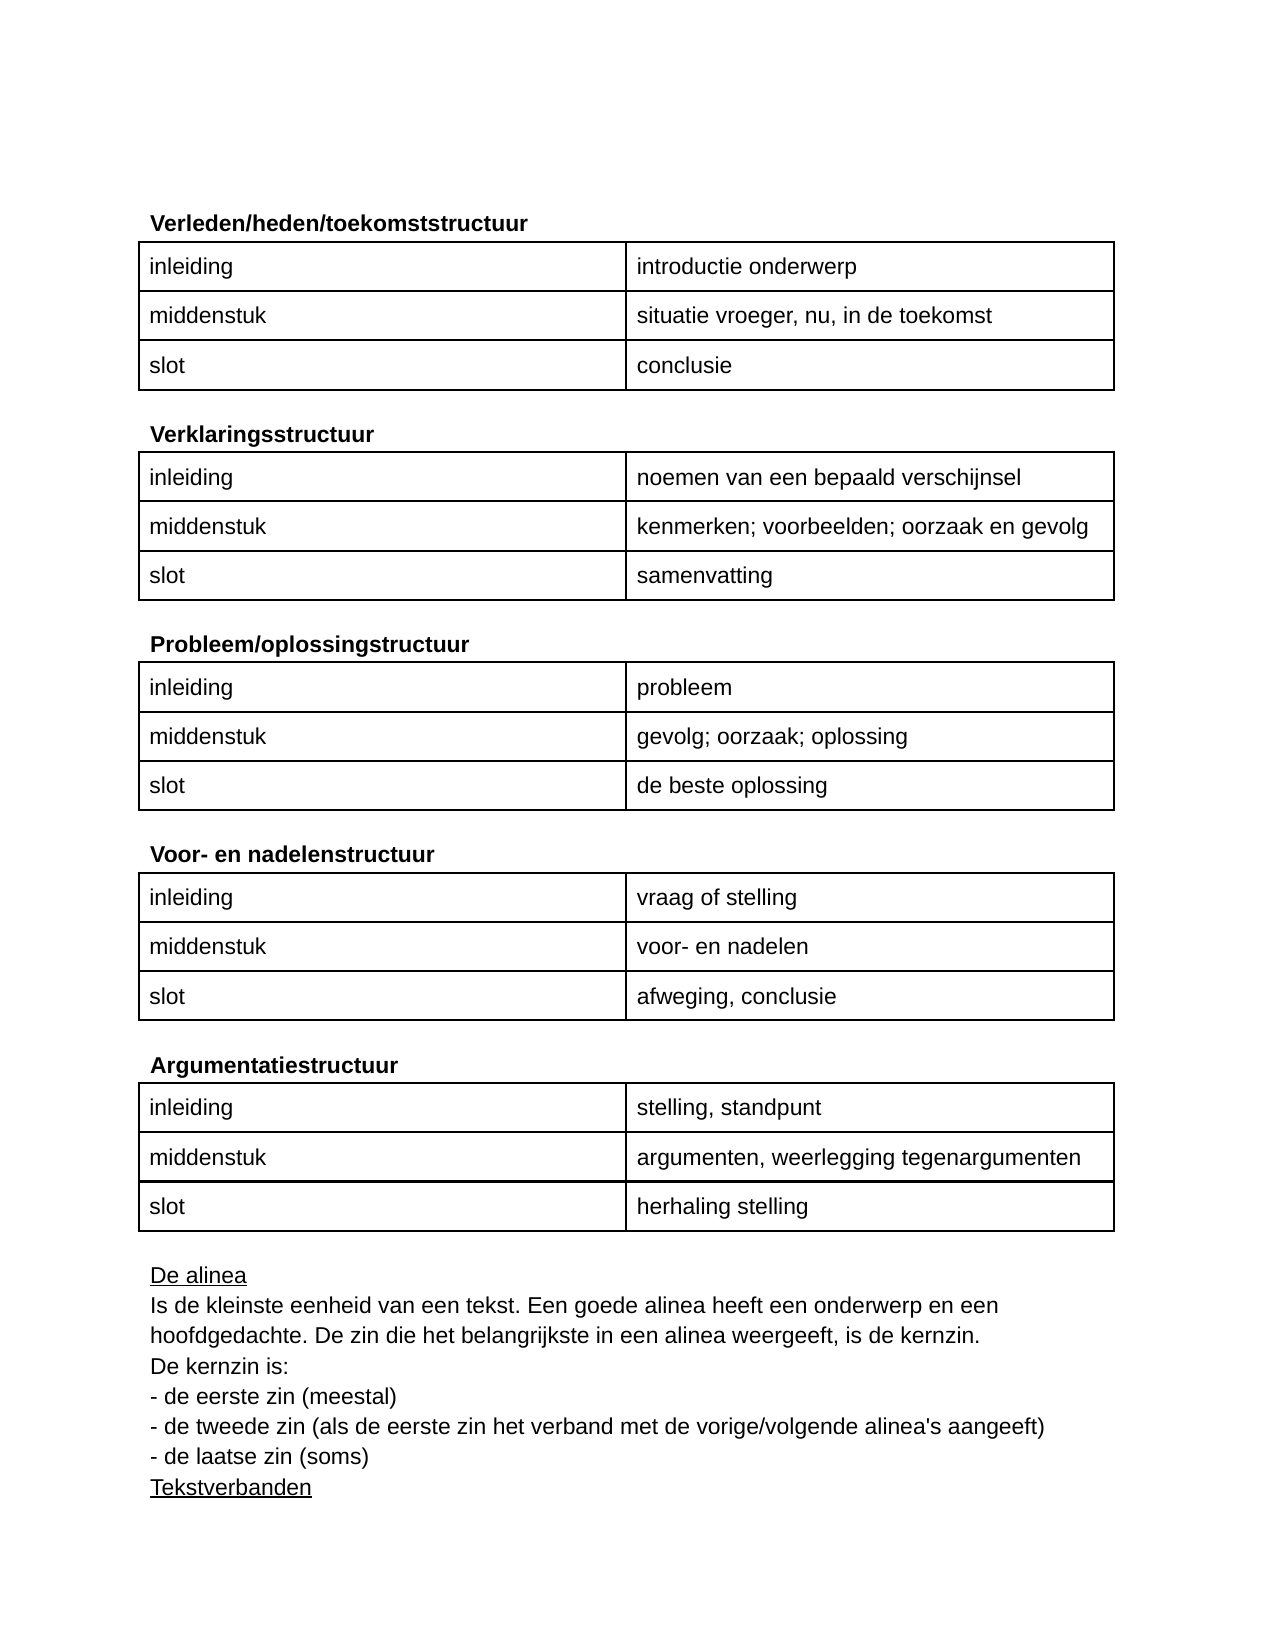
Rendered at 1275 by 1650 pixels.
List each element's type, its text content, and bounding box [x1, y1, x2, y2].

table_cell gevolg; oorzaak; oplossing [627, 713, 1113, 760]
text Is de kleinste eenheid van een tekst. Een goede alinea heeft een onderwerp en een hoofdgedachte. De zin die het belangrijkste in een alinea weergeeft, is de kernzin. [150, 1292, 1125, 1349]
table_cell samenvatting [627, 552, 1113, 599]
text - de laatse zin (soms) [150, 1443, 1125, 1469]
table_header vraag of stelling [627, 874, 1113, 921]
text Probleem/oplossingstructuur [150, 631, 1125, 657]
table_cell slot [140, 762, 625, 809]
text De alinea [150, 1262, 1125, 1288]
table_cell voor- en nadelen [627, 923, 1113, 970]
table_header noemen van een bepaald verschijnsel [627, 453, 1113, 500]
table_cell middenstuk [140, 713, 625, 760]
table_cell middenstuk [140, 502, 625, 549]
table_cell de beste oplossing [627, 762, 1113, 809]
text De kernzin is: [150, 1353, 1125, 1379]
table_cell situatie vroeger, nu, in de toekomst [627, 292, 1113, 339]
text - de tweede zin (als de eerste zin het verband met de vorige/volgende alinea's aangeeft) [150, 1413, 1125, 1439]
table_header probleem [627, 663, 1113, 711]
text Argumentatiestructuur [150, 1052, 1125, 1078]
table_cell middenstuk [140, 292, 625, 339]
table_cell kenmerken; voorbeelden; oorzaak en gevolg [627, 502, 1113, 549]
text Verklaringsstructuur [150, 421, 1125, 447]
table_header inleiding [140, 874, 625, 921]
table_header inleiding [140, 1084, 625, 1131]
table_cell slot [140, 1183, 625, 1230]
table_header inleiding [140, 663, 625, 711]
table_cell middenstuk [140, 923, 625, 970]
table_cell slot [140, 552, 625, 599]
table_cell slot [140, 972, 625, 1019]
table_header inleiding [140, 453, 625, 500]
table_cell argumenten, weerlegging tegenargumenten [627, 1133, 1113, 1180]
text Voor- en nadelenstructuur [150, 841, 1125, 868]
table_header inleiding [140, 243, 625, 290]
table_cell conclusie [627, 341, 1113, 388]
table_header stelling, standpunt [627, 1084, 1113, 1131]
table_header introductie onderwerp [627, 243, 1113, 290]
text Verleden/heden/toekomststructuur [150, 210, 1125, 237]
text - de eerste zin (meestal) [150, 1383, 1125, 1409]
table_cell middenstuk [140, 1133, 625, 1180]
table_cell herhaling stelling [627, 1183, 1113, 1230]
text Tekstverbanden [150, 1473, 1125, 1500]
table_cell afweging, conclusie [627, 972, 1113, 1019]
table_cell slot [140, 341, 625, 388]
